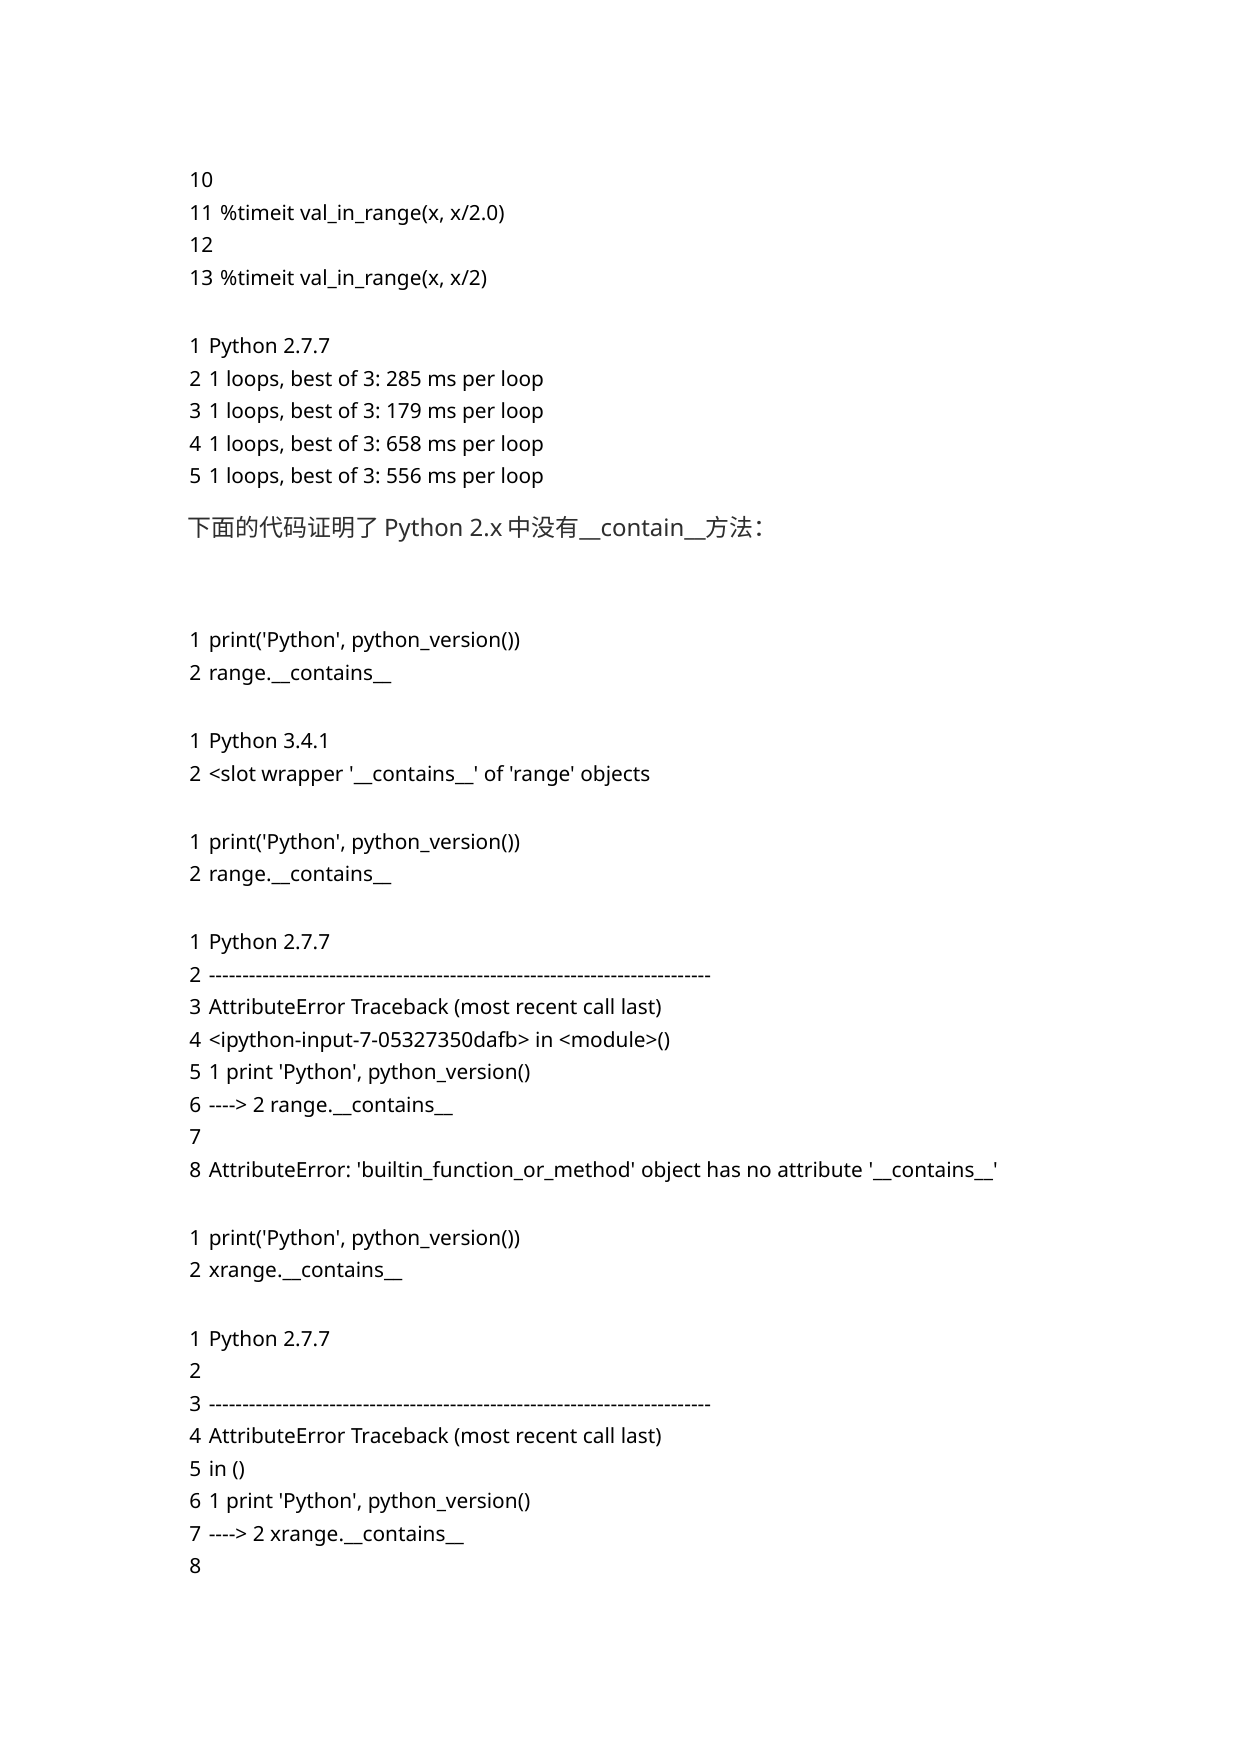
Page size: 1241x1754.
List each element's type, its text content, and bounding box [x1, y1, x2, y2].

table_header print('Python', python_version()) range.__contains__ [207, 622, 1053, 690]
table_header 1 2 3 4 5 [188, 328, 207, 493]
table_header 1 2 [188, 1220, 207, 1288]
table_header Python 2.7.7 1 loops, best of 3: 285 ms per loop 1 loops, best of 3: 179 ms per loop 1 loops, best of 3: 658 ms per loop 1 loops, best of 3: 556 ms per loop [207, 328, 1053, 493]
table_header print('Python', python_version()) xrange.__contains__ [207, 1220, 1053, 1288]
table_header print('Python', python_version()) range.__contains__ [207, 823, 1053, 891]
text 下面的代码证明了Python 2.x中没有__contain__方法： [187, 493, 1053, 558]
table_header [219, 162, 1053, 295]
table_header 1 2 [188, 622, 207, 690]
table_header Python 2.7.7 --------------------------------------------------------------------------- AttributeError Traceback (most recent call last) <ipython-input-7-05327350dafb> in <module>() 1 print 'Python', python_version() ----> 2 range.__contains__ AttributeError: 'builtin_function_or_method' object has no attribute '__contains__' [207, 924, 1053, 1187]
table_header 1 2 3 4 5 6 7 8 [188, 924, 207, 1187]
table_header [207, 1320, 1053, 1583]
table_header 1 2 [188, 823, 207, 891]
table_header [188, 162, 218, 295]
table_header 1 2 3 4 5 6 7 8 9 [188, 1320, 207, 1583]
table_header Python 3.4.1 <slot wrapper '__contains__' of 'range' objects [207, 723, 1053, 791]
table_header 1 2 [188, 723, 207, 791]
